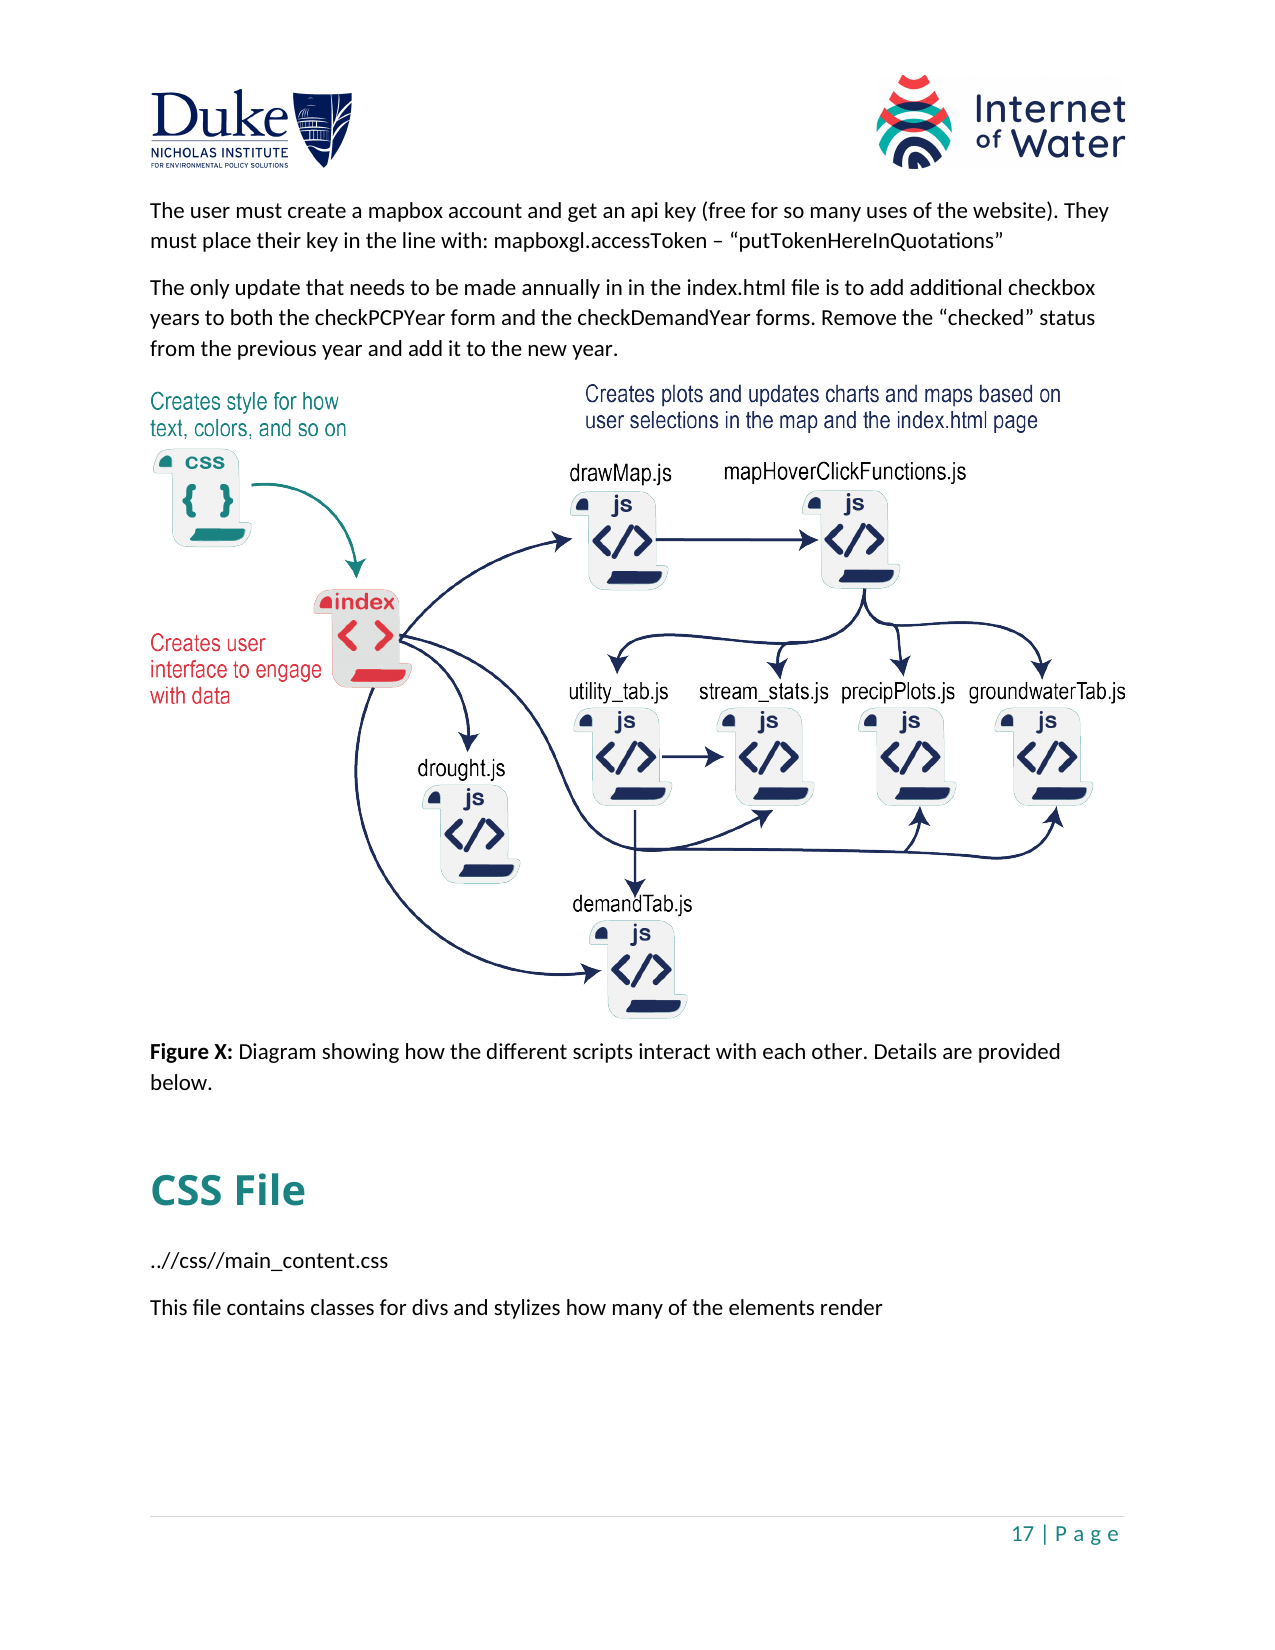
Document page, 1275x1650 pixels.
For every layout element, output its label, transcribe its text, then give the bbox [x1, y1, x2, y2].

text The user must create a mapbox account and get an api key (free for so many uses of the website). They must place their key in the line with: mapboxgl.accessToken – “putTokenHereInQuotations” [150, 196, 1125, 254]
picture [150, 380, 1125, 1019]
text The only update that needs to be made annually in in the index.html file is to add additional checkbox years to both the checkPCPYear form and the checkDemandYear forms. Remove the “checked” status from the previous year and add it to the new year. [150, 273, 1125, 362]
picture [876, 75, 1125, 169]
text ..//css//main_content.css [150, 1247, 1125, 1274]
picture [150, 89, 352, 169]
text This file contains classes for divs and stylizes how many of the elements render [150, 1293, 1125, 1321]
subtitle CSS File [150, 1160, 1125, 1217]
text Figure X: Diagram showing how the different scripts interact with each other. Details are provided below. [150, 1037, 1125, 1096]
